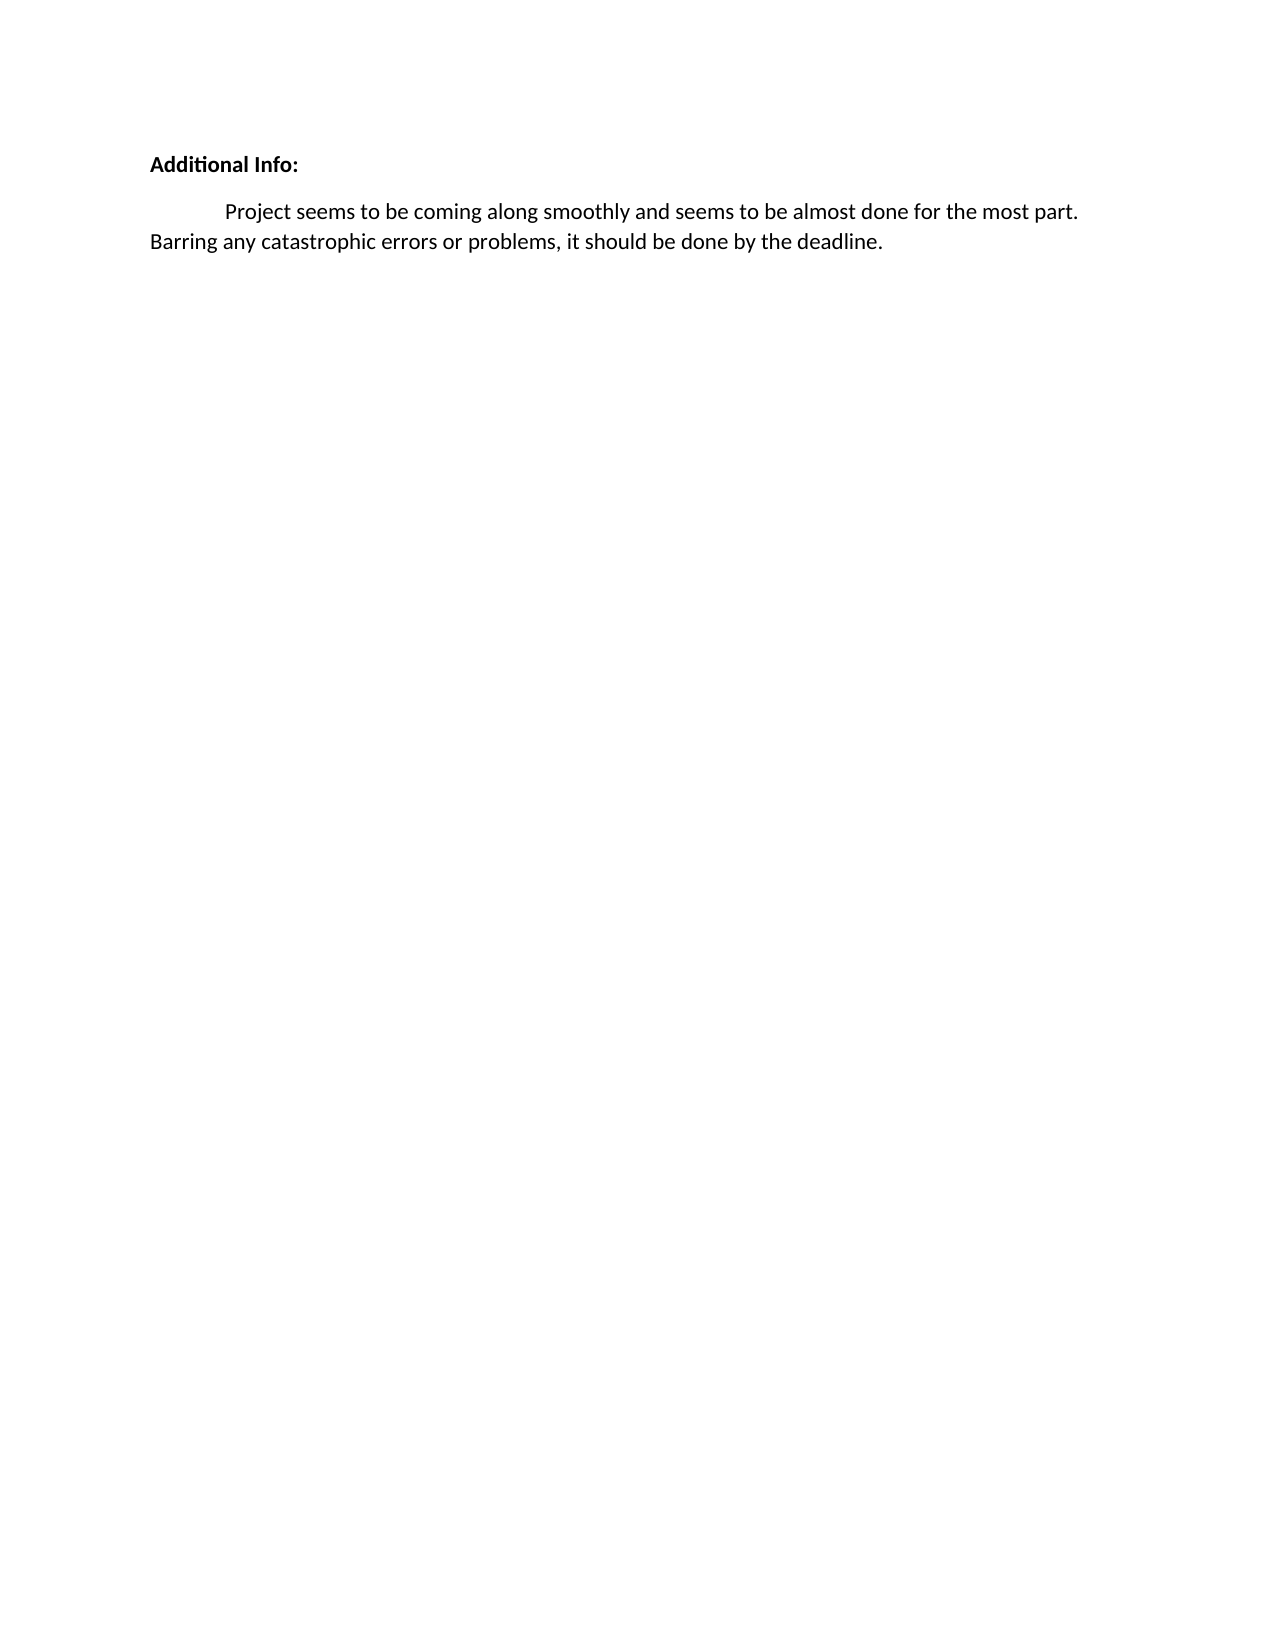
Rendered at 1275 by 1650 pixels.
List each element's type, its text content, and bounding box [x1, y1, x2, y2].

text Additional Info: [150, 150, 1125, 178]
text Project seems to be coming along smoothly and seems to be almost done for the most part. Barring any catastrophic errors or problems, it should be done by the deadline. [150, 197, 1125, 255]
